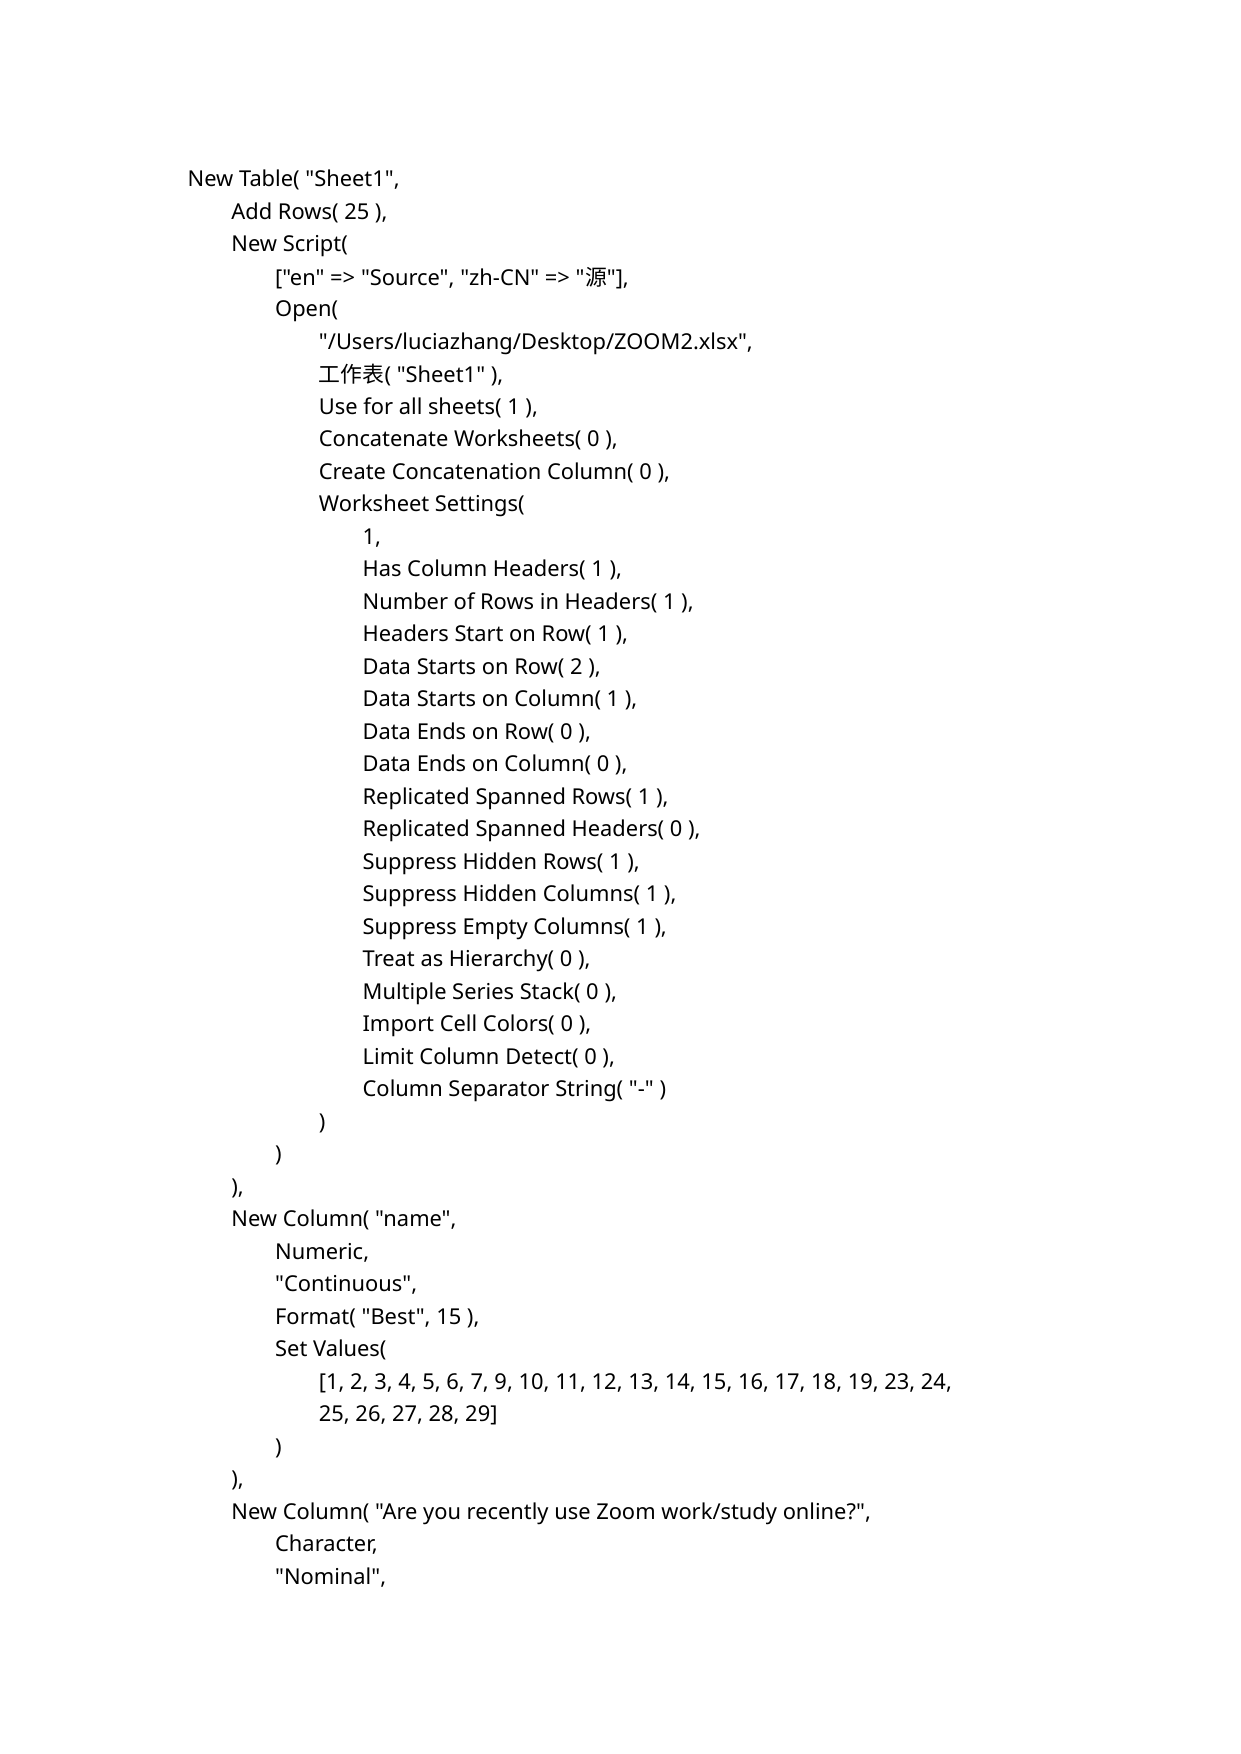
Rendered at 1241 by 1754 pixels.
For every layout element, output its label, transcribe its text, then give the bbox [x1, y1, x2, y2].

text Add Rows( 25 ), [187, 194, 1053, 227]
text Character, [187, 1527, 1053, 1559]
text Data Starts on Row( 2 ), [187, 649, 1053, 682]
text Format( "Best", 15 ), [187, 1299, 1053, 1332]
text Number of Rows in Headers( 1 ), [187, 584, 1053, 617]
text Concatenate Worksheets( 0 ), [187, 422, 1053, 454]
text ), [187, 1169, 1053, 1202]
text Import Cell Colors( 0 ), [187, 1007, 1053, 1039]
text Suppress Hidden Rows( 1 ), [187, 844, 1053, 877]
text Replicated Spanned Rows( 1 ), [187, 779, 1053, 812]
text "Nominal", [187, 1559, 1053, 1592]
text Headers Start on Row( 1 ), [187, 617, 1053, 649]
text 工作表( "Sheet1" ), [187, 357, 1053, 389]
text ["en" => "Source", "zh-CN" => "源"], [187, 259, 1053, 292]
text Replicated Spanned Headers( 0 ), [187, 812, 1053, 844]
text New Column( "Are you recently use Zoom work/study online?", [187, 1494, 1053, 1527]
text ) [187, 1104, 1053, 1137]
text 25, 26, 27, 28, 29] [187, 1397, 1053, 1429]
text Use for all sheets( 1 ), [187, 389, 1053, 422]
text Open( [187, 292, 1053, 324]
text Data Ends on Column( 0 ), [187, 747, 1053, 779]
text Data Starts on Column( 1 ), [187, 682, 1053, 714]
text New Column( "name", [187, 1202, 1053, 1234]
text Suppress Hidden Columns( 1 ), [187, 877, 1053, 909]
text ), [187, 1462, 1053, 1494]
text Worksheet Settings( [187, 487, 1053, 519]
text "Continuous", [187, 1267, 1053, 1299]
text [1, 2, 3, 4, 5, 6, 7, 9, 10, 11, 12, 13, 14, 15, 16, 17, 18, 19, 23, 24, [187, 1364, 1053, 1397]
text Treat as Hierarchy( 0 ), [187, 942, 1053, 974]
text Column Separator String( "-" ) [187, 1072, 1053, 1104]
text Suppress Empty Columns( 1 ), [187, 909, 1053, 942]
text ) [187, 1429, 1053, 1462]
text 1, [187, 519, 1053, 552]
text Set Values( [187, 1332, 1053, 1364]
text Numeric, [187, 1234, 1053, 1267]
text "/Users/luciazhang/Desktop/ZOOM2.xlsx", [187, 324, 1053, 357]
text Multiple Series Stack( 0 ), [187, 974, 1053, 1007]
text Has Column Headers( 1 ), [187, 552, 1053, 584]
text Data Ends on Row( 0 ), [187, 714, 1053, 747]
text New Script( [187, 227, 1053, 259]
text Create Concatenation Column( 0 ), [187, 454, 1053, 487]
text New Table( "Sheet1", [187, 162, 1053, 194]
text Limit Column Detect( 0 ), [187, 1039, 1053, 1072]
text ) [187, 1137, 1053, 1169]
